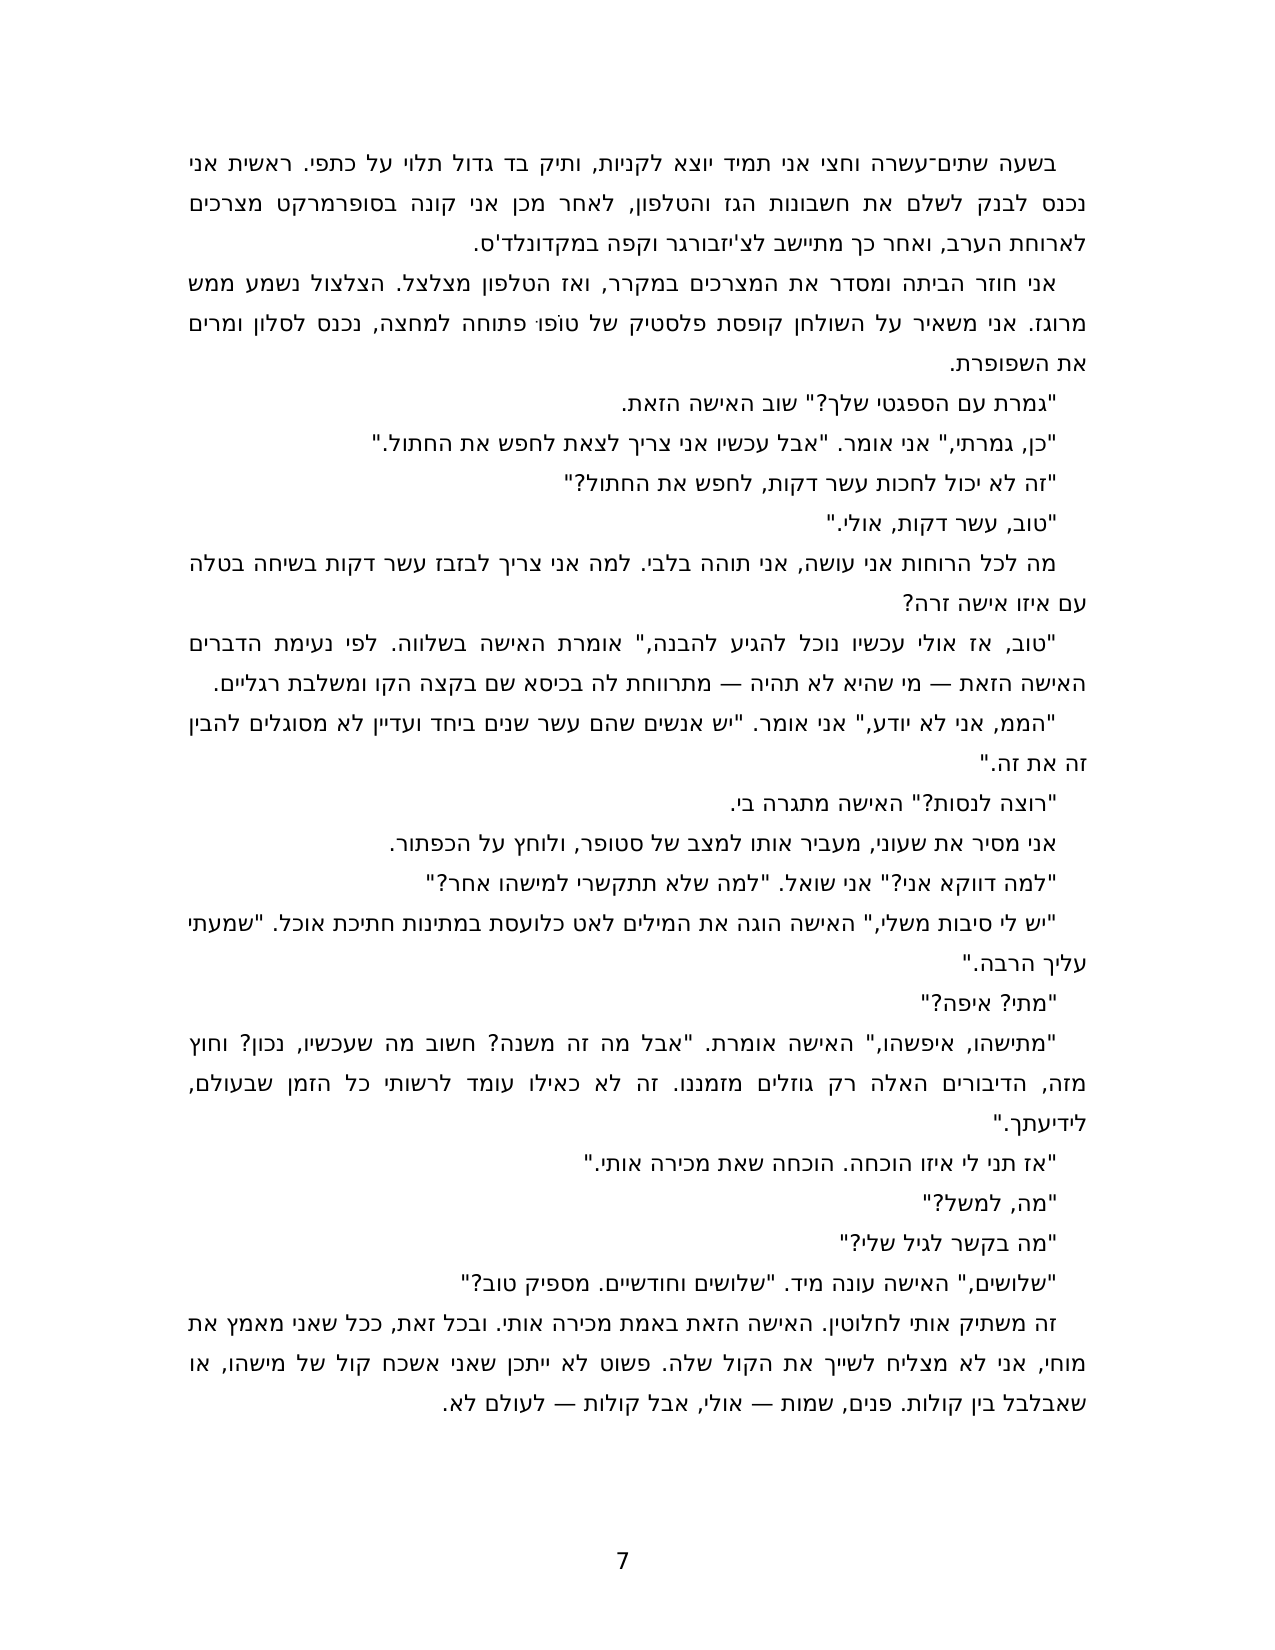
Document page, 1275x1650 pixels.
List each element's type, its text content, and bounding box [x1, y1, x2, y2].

text "מה, למשל?" [187, 1190, 1087, 1217]
text "טוב, אז אולי עכשיו נוכל להגיע להבנה," אומרת האישה בשלווה. לפי נעימת הדברים האישה הזאת — מי שהיא לא תהיה — מתרווחת לה בכיסא שם בקצה הקו ומשלבת רגליים. [187, 630, 1087, 697]
text "הממ, אני לא יודע," אני אומר. "יש אנשים שהם עשר שנים ביחד ועדיין לא מסוגלים להבין זה את זה." [187, 710, 1087, 777]
text "גמרת עם הספגטי שלך?" שוב האישה הזאת. [187, 390, 1087, 417]
text "רוצה לנסות?" האישה מתגרה בי. [187, 790, 1087, 817]
text בשעה שתים־עשרה וחצי אני תמיד יוצא לקניות, ותיק בד גדול תלוי על כתפי. ראשית אני נכנס לבנק לשלם את חשבונות הגז והטלפון, לאחר מכן אני קונה בסופרמרקט מצרכים לארוחת הערב, ואחר כך מתיישב לצ'יזבורגר וקפה במקדונלד'ס. [187, 150, 1087, 257]
text "מתי? איפה?" [187, 990, 1087, 1017]
text "אז תני לי איזו הוכחה. הוכחה שאת מכירה אותי." [187, 1150, 1087, 1177]
text מה לכל הרוחות אני עושה, אני תוהה בלבי. למה אני צריך לבזבז עשר דקות בשיחה בטלה עם איזו אישה זרה? [187, 550, 1087, 617]
text "מתישהו, איפשהו," האישה אומרת. "אבל מה זה משנה? חשוב מה שעכשיו, נכון? וחוץ מזה, הדיבורים האלה רק גוזלים מזמננו. זה לא כאילו עומד לרשותי כל הזמן שבעולם, לידיעתך." [187, 1030, 1087, 1137]
text "זה לא יכול לחכות עשר דקות, לחפש את החתול?" [187, 470, 1087, 497]
text "כן, גמרתי," אני אומר. "אבל עכשיו אני צריך לצאת לחפש את החתול." [187, 430, 1087, 457]
text "מה בקשר לגיל שלי?" [187, 1230, 1087, 1257]
text "יש לי סיבות משלי," האישה הוגה את המילים לאט כלועסת במתינות חתיכת אוכל. "שמעתי עליך הרבה." [187, 910, 1087, 977]
text "שלושים," האישה עונה מיד. "שלושים וחודשיים. מספיק טוב?" [187, 1270, 1087, 1297]
text זה משתיק אותי לחלוטין. האישה הזאת באמת מכירה אותי. ובכל זאת, ככל שאני מאמץ את מוחי, אני לא מצליח לשייך את הקול שלה. פשוט לא ייתכן שאני אשכח קול של מישהו, או שאבלבל בין קולות. פנים, שמות — אולי, אבל קולות — לעולם לא. [187, 1310, 1087, 1417]
text אני מסיר את שעוני, מעביר אותו למצב של סטופר, ולוחץ על הכפתור. [187, 830, 1087, 857]
text אני חוזר הביתה ומסדר את המצרכים במקרר, ואז הטלפון מצלצל. הצלצול נשמע ממש מרוגז. אני משאיר על השולחן קופסת פלסטיק של טוֹפוּ פתוחה למחצה, נכנס לסלון ומרים את השפופרת. [187, 270, 1087, 377]
text "טוב, עשר דקות, אולי." [187, 510, 1087, 537]
text "למה דווקא אני?" אני שואל. "למה שלא תתקשרי למישהו אחר?" [187, 870, 1087, 897]
